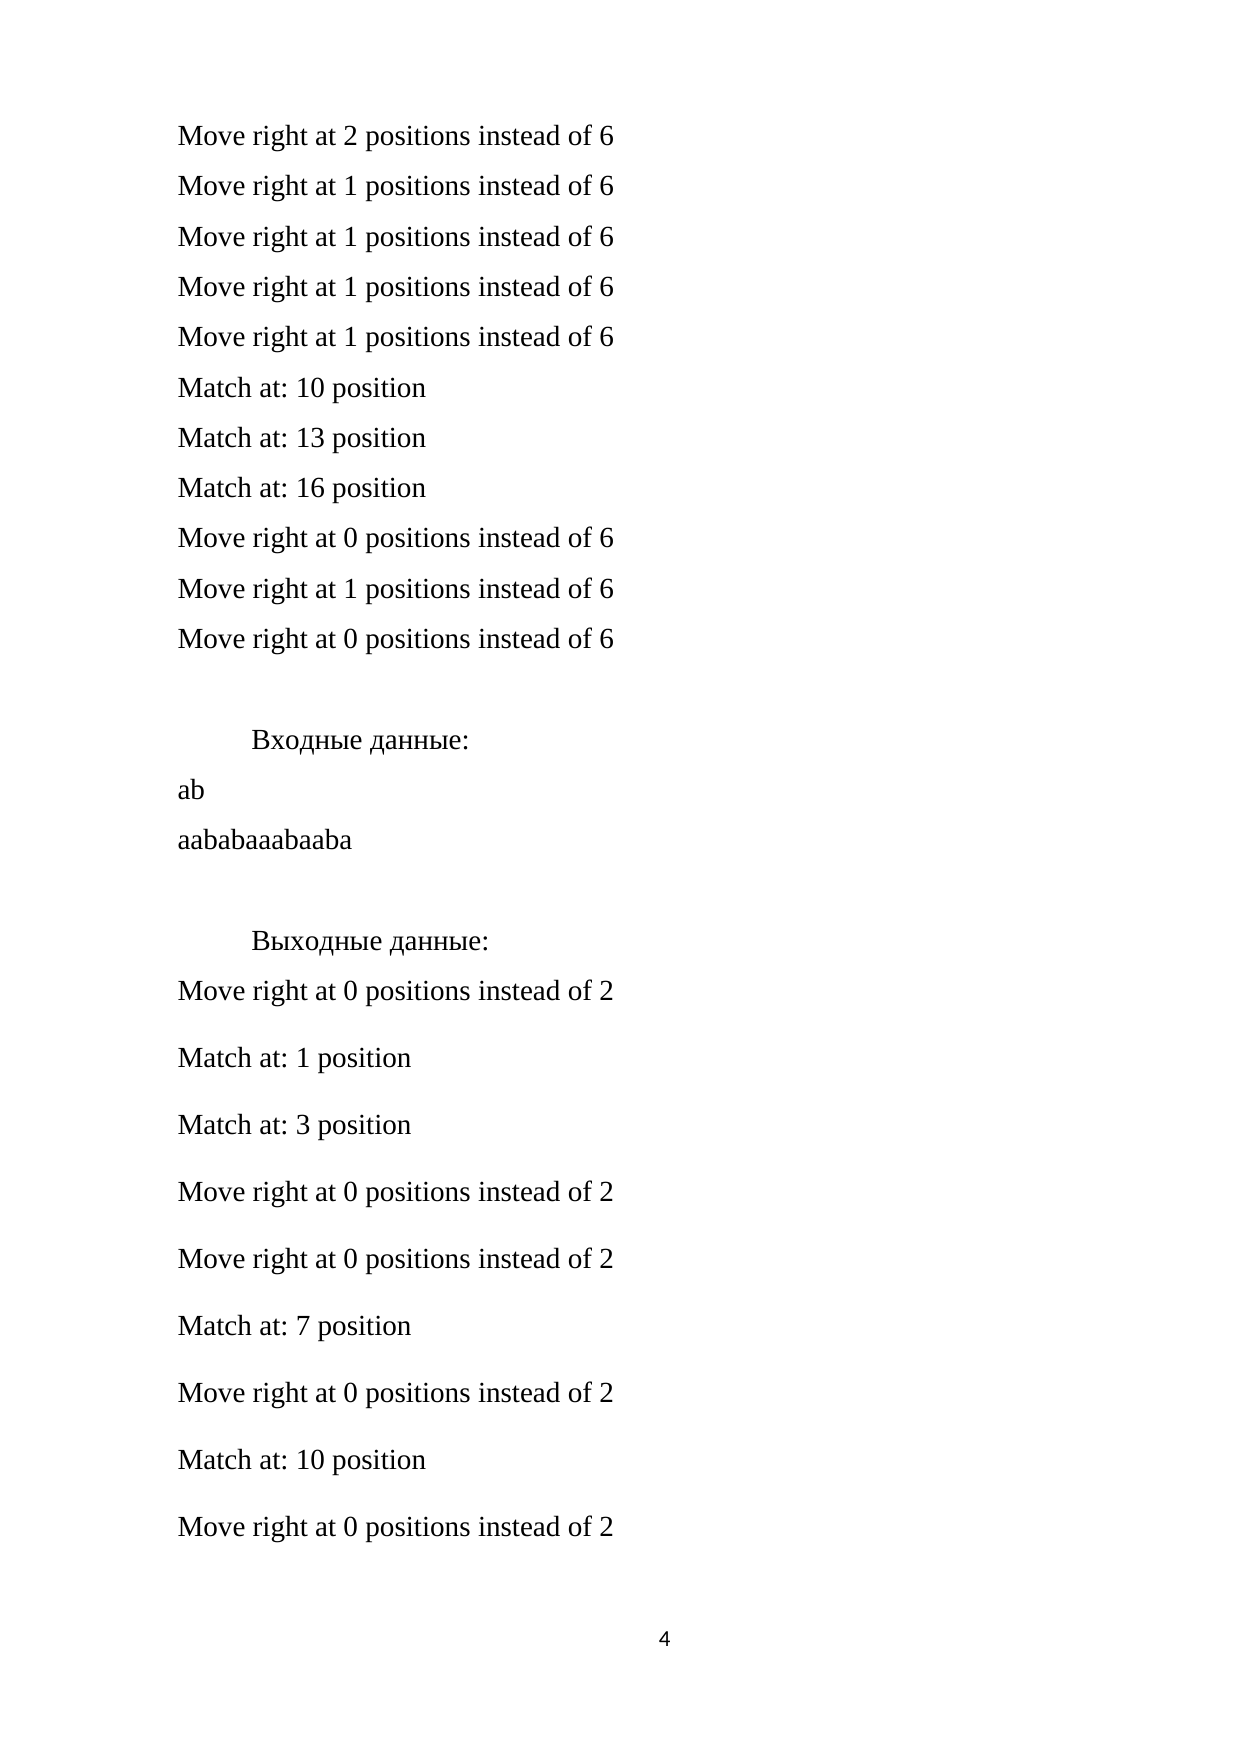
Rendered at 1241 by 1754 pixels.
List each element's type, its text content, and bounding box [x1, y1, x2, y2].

text Move right at 2 positions instead of 6 [177, 118, 1152, 152]
text Move right at 0 positions instead of 6 [177, 521, 1152, 554]
text Match at: 1 position [177, 1040, 1152, 1074]
text Match at: 7 position [177, 1308, 1152, 1342]
text ab [177, 772, 1152, 806]
text Move right at 0 positions instead of 6 [177, 621, 1152, 655]
text Match at: 10 position [177, 370, 1152, 403]
text Match at: 13 position [177, 420, 1152, 453]
text Move right at 1 positions instead of 6 [177, 168, 1152, 202]
text Входные данные: [177, 722, 1152, 755]
text Move right at 1 positions instead of 6 [177, 269, 1152, 303]
text Move right at 0 positions instead of 2 [177, 1509, 1152, 1543]
text Match at: 3 position [177, 1107, 1152, 1141]
text Match at: 10 position [177, 1442, 1152, 1476]
text Move right at 1 positions instead of 6 [177, 319, 1152, 353]
text Move right at 0 positions instead of 2 [177, 973, 1152, 1007]
text Move right at 0 positions instead of 2 [177, 1241, 1152, 1275]
text aababaaabaaba [177, 822, 1152, 856]
text Move right at 0 positions instead of 2 [177, 1375, 1152, 1409]
text Move right at 1 positions instead of 6 [177, 219, 1152, 252]
text Move right at 1 positions instead of 6 [177, 571, 1152, 604]
text Move right at 0 positions instead of 2 [177, 1174, 1152, 1208]
text Match at: 16 position [177, 470, 1152, 504]
text Выходные данные: [177, 923, 1152, 957]
